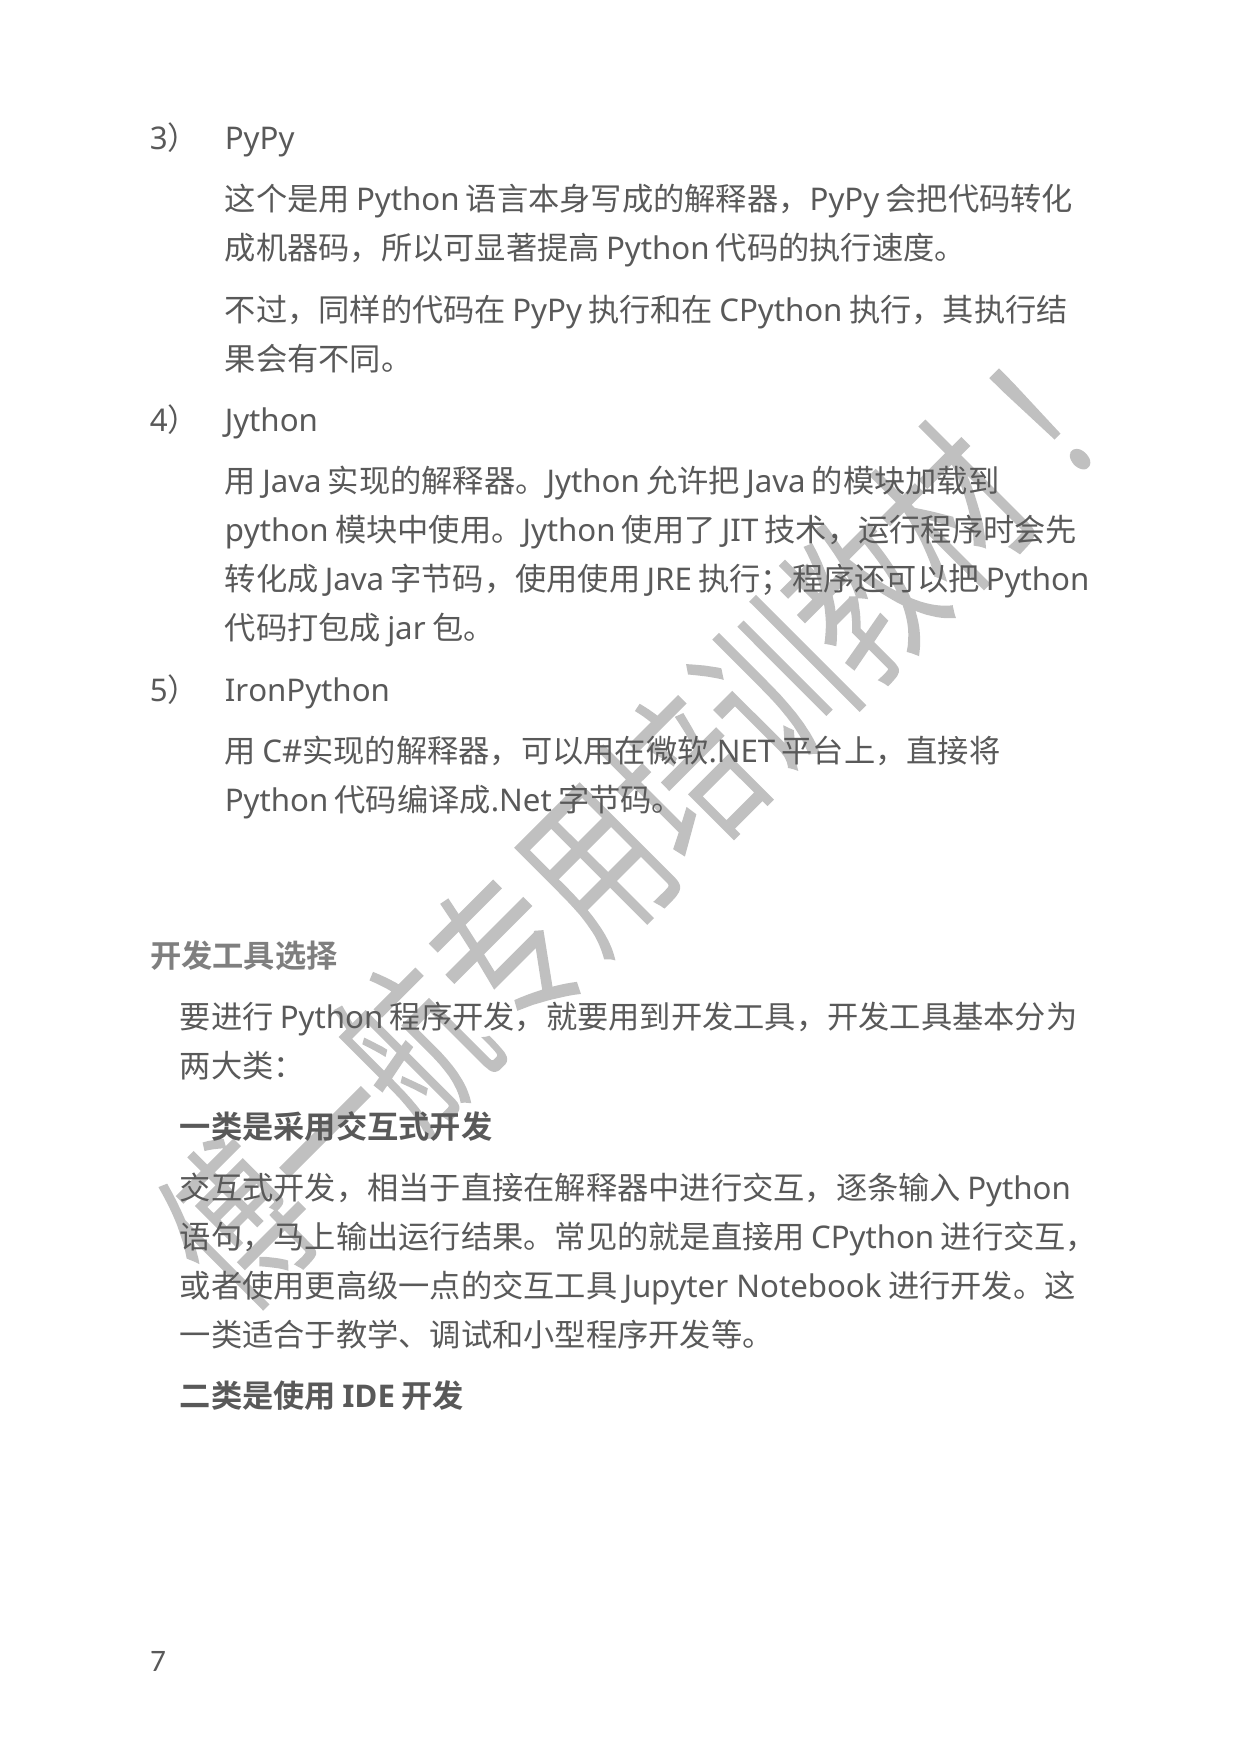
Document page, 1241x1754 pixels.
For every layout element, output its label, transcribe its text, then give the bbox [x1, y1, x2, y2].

list Jython [149, 395, 1090, 441]
list IronPython [149, 665, 1090, 710]
list PyPy [149, 113, 1090, 158]
subtitle 开发工具选择 [150, 931, 1090, 976]
list 用C#实现的解释器，可以用在微软.NET平台上，直接将Python代码编译成.Net字节码。 [224, 726, 1090, 821]
list 不过，同样的代码在PyPy执行和在CPython执行，其执行结果会有不同。 [224, 285, 1090, 379]
list 一类是采用交互式开发 [179, 1102, 1090, 1147]
list 二类是使用IDE开发 [179, 1372, 1090, 1417]
list 交互式开发，相当于直接在解释器中进行交互，逐条输入Python语句，马上输出运行结果。常见的就是直接用CPython进行交互，或者使用更高级一点的交互工具Jupyter Notebook进行开发。这一类适合于教学、调试和小型程序开发等。 [179, 1163, 1090, 1356]
list 用Java实现的解释器。Jython允许把Java的模块加载到python模块中使用。Jython使用了JIT技术，运行程序时会先转化成Java字节码，使用使用JRE执行；程序还可以把Python代码打包成jar包。 [224, 457, 1090, 649]
list 这个是用Python语言本身写成的解释器，PyPy会把代码转化成机器码，所以可显著提高Python代码的执行速度。 [224, 174, 1090, 269]
list 要进行Python程序开发，就要用到开发工具，开发工具基本分为两大类： [179, 992, 1090, 1086]
